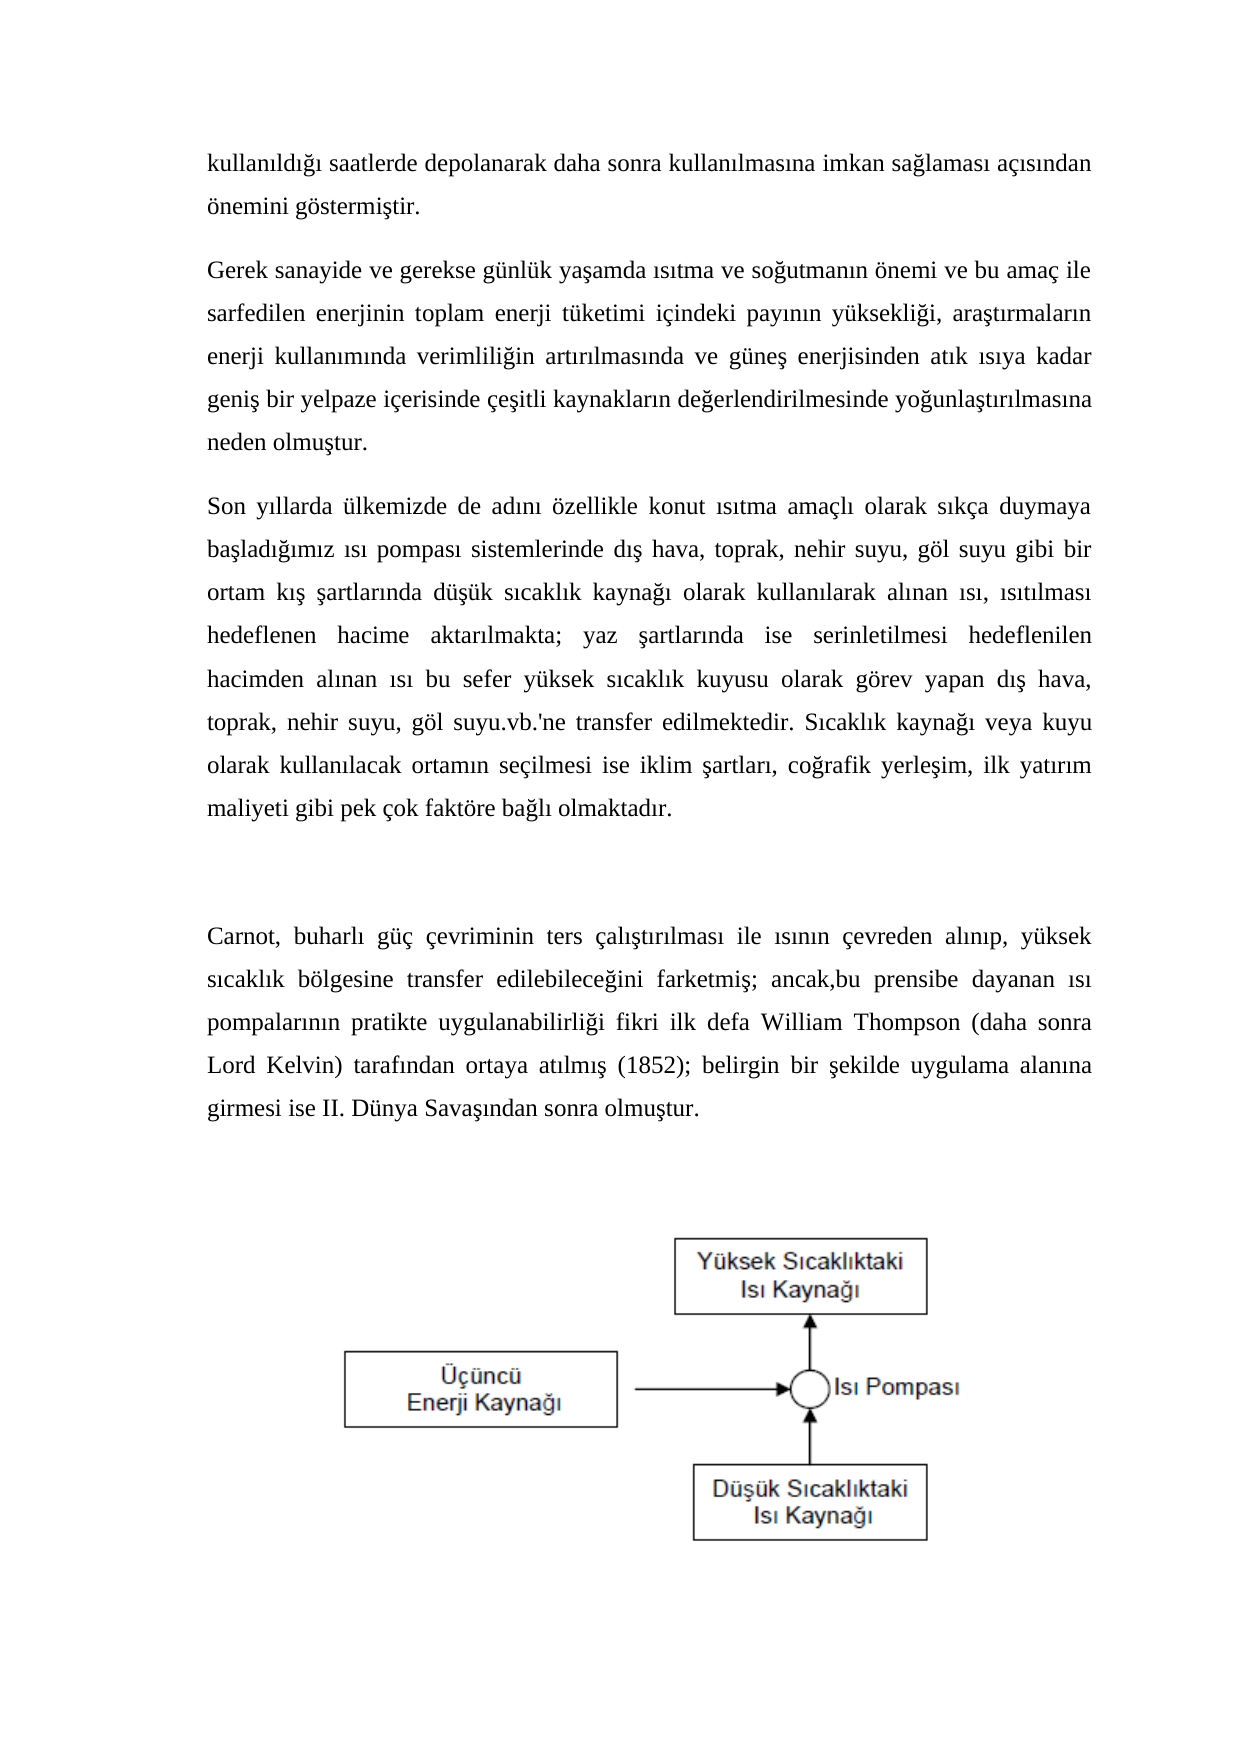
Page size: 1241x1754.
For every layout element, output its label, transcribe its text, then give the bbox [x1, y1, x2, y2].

text Gerek sanayide ve gerekse günlük yaşamda ısıtma ve soğutmanın önemi ve bu amaç ile sarfedilen enerjinin toplam enerji tüketimi içindeki payının yüksekliği, araştırmaların enerji kullanımında verimliliğin artırılmasında ve güneş enerjisinden atık ısıya kadar geniş bir yelpaze içerisinde çeşitli kaynakların değerlendirilmesinde yoğunlaştırılmasına neden olmuştur. [207, 255, 1092, 456]
text Son yıllarda ülkemizde de adını özellikle konut ısıtma amaçlı olarak sıkça duymaya başladığımız ısı pompası sistemlerinde dış hava, toprak, nehir suyu, göl suyu gibi bir ortam kış şartlarında düşük sıcaklık kaynağı olarak kullanılarak alınan ısı, ısıtılması hedeflenen hacime aktarılmakta; yaz şartlarında ise serinletilmesi hedeflenilen hacimden alınan ısı bu sefer yüksek sıcaklık kuyusu olarak görev yapan dış hava, toprak, nehir suyu, göl suyu.vb.'ne transfer edilmektedir. Sıcaklık kaynağı veya kuyu olarak kullanılacak ortamın seçilmesi ise iklim şartları, coğrafik yerleşim, ilk yatırım maliyeti gibi pek çok faktöre bağlı olmaktadır. [207, 491, 1092, 822]
picture [321, 1221, 978, 1552]
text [207, 148, 1092, 219]
text Carnot, buharlı güç çevriminin ters çalıştırılması ile ısının çevreden alınıp, yüksek sıcaklık bölgesine transfer edilebileceğini farketmiş; ancak,bu prensibe dayanan ısı pompalarının pratikte uygulanabilirliği fikri ilk defa William Thompson (daha sonra Lord Kelvin) tarafından ortaya atılmış (1852); belirgin bir şekilde uygulama alanına girmesi ise II. Dünya Savaşından sonra olmuştur. [207, 921, 1092, 1122]
